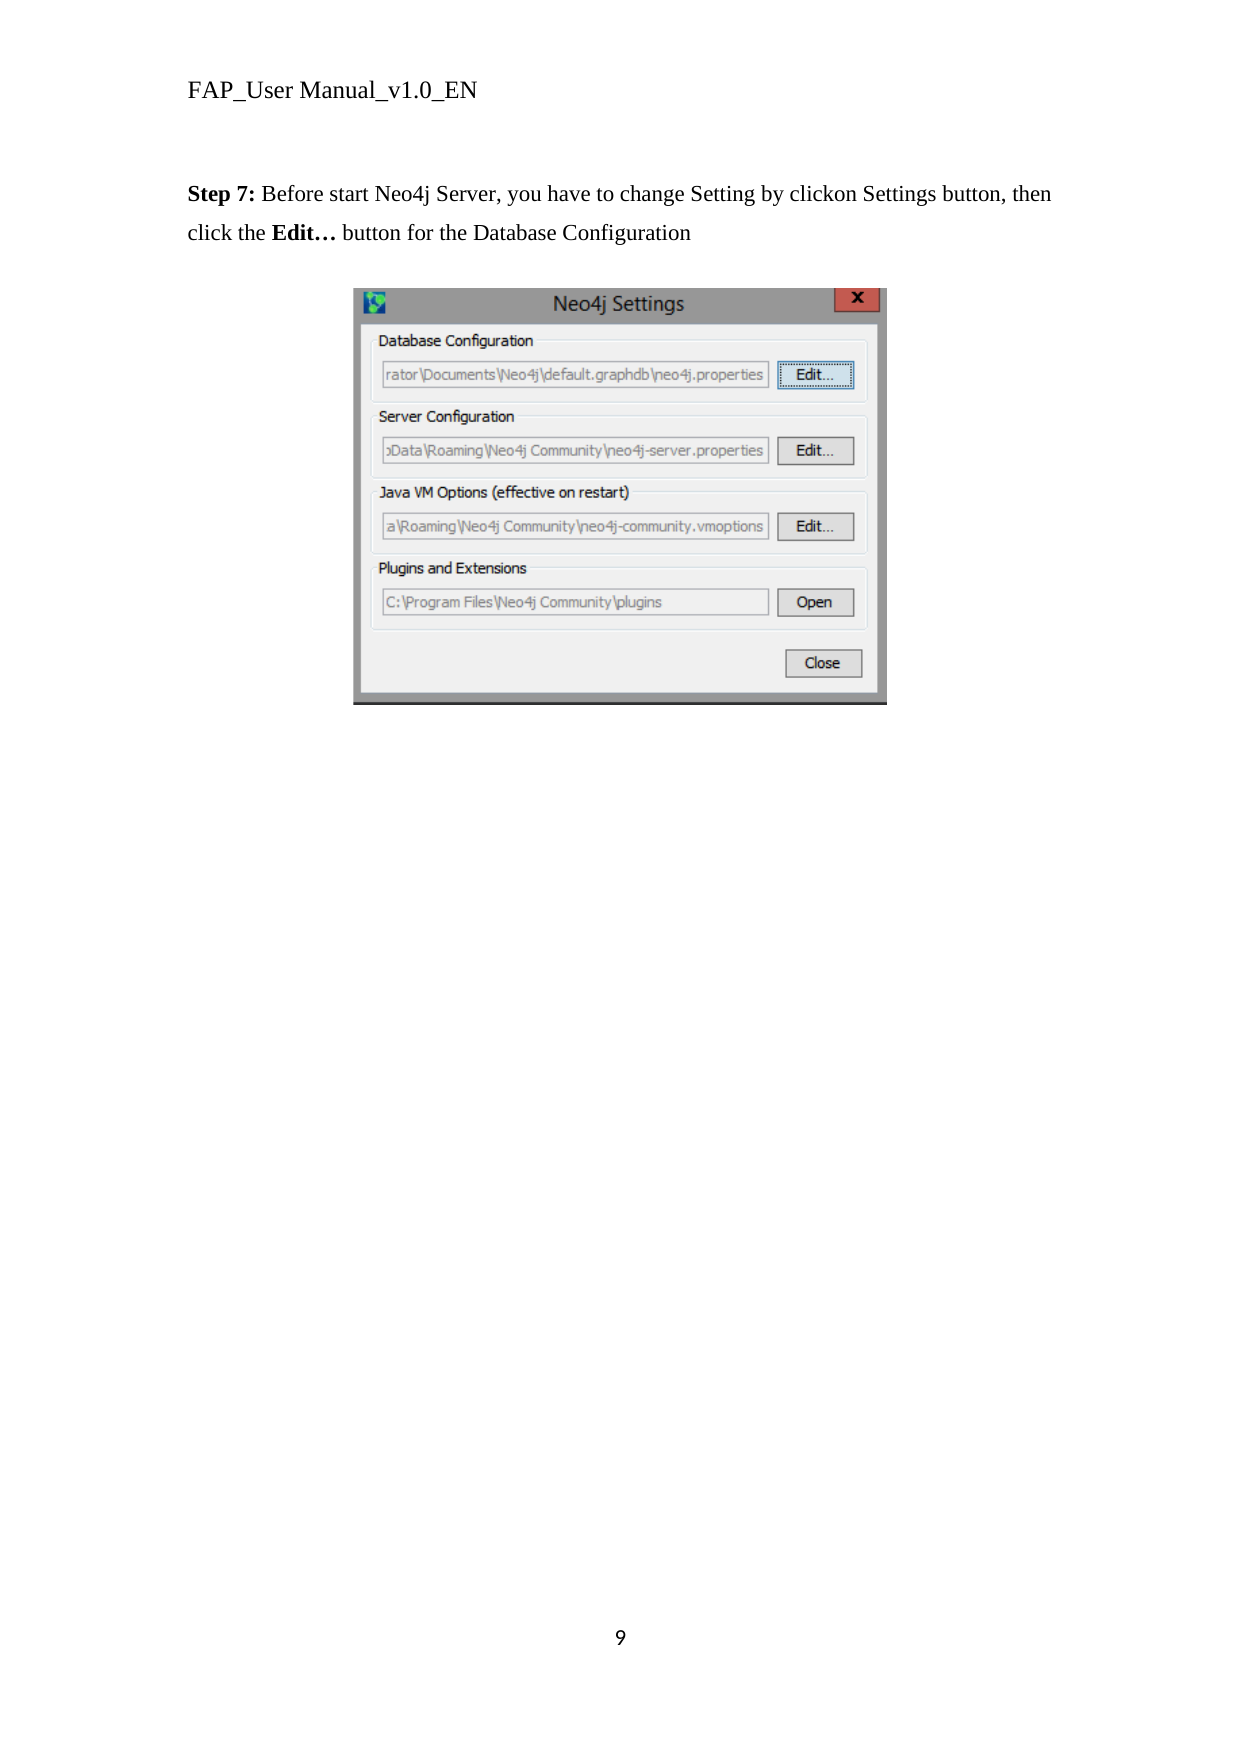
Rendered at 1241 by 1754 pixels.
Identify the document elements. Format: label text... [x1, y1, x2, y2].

picture [353, 288, 887, 705]
text Step 7: Before start Neo4j Server, you have to change Setting by clickon Settings button, then click the Edit… button for the Database Configuration [187, 180, 1053, 246]
